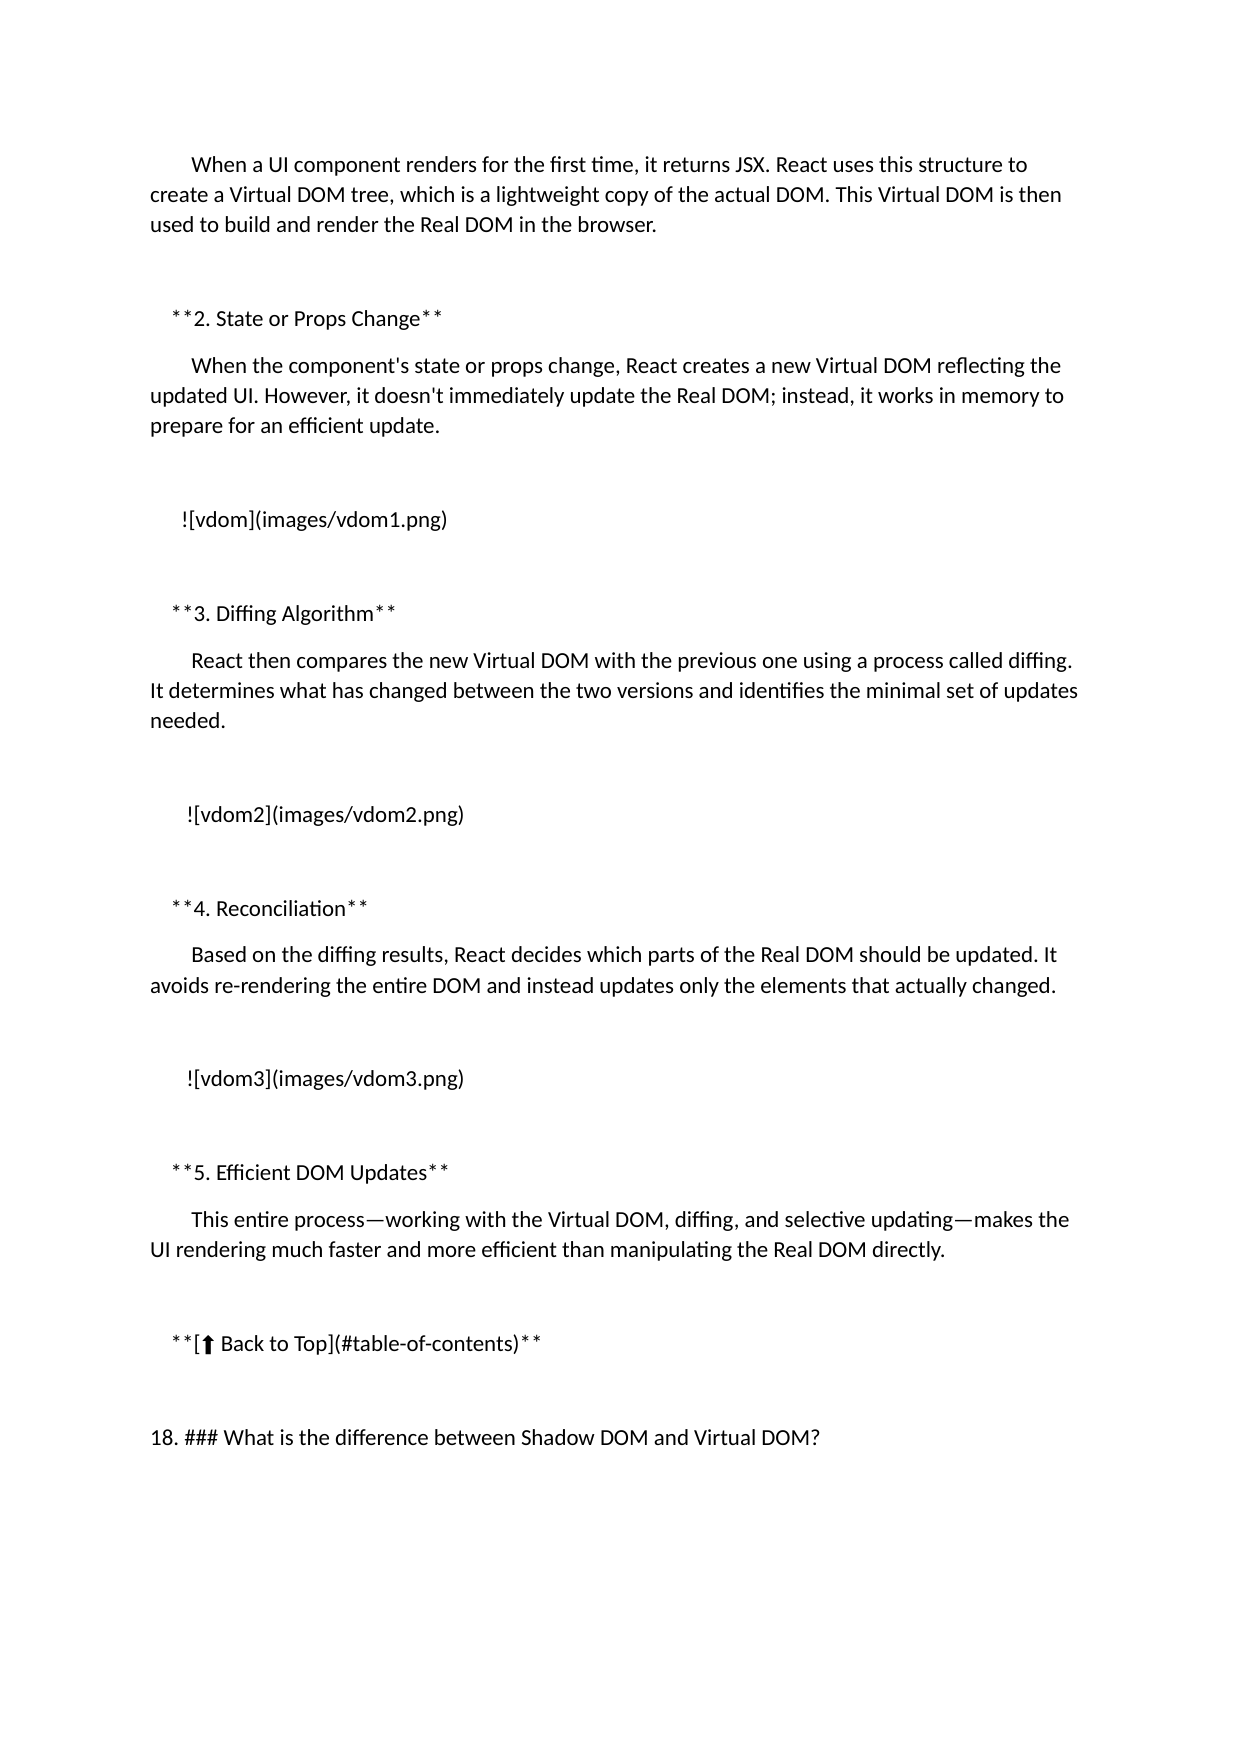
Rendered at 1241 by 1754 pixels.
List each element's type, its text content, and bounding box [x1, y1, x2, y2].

text This entire process—working with the Virtual DOM, diffing, and selective updating—makes the UI rendering much faster and more efficient than manipulating the Real DOM directly. [150, 1205, 1090, 1263]
text **[⬆ Back to Top](#table-of-contents)** [150, 1329, 1090, 1358]
text **4. Reconciliation** [150, 894, 1090, 922]
text **3. Diffing Algorithm** [150, 599, 1090, 627]
text ![vdom2](images/vdom2.png) [150, 800, 1090, 828]
text **2. State or Props Change** [150, 304, 1090, 332]
text When a UI component renders for the first time, it returns JSX. React uses this structure to create a Virtual DOM tree, which is a lightweight copy of the actual DOM. This Virtual DOM is then used to build and render the Real DOM in the browser. [150, 150, 1090, 238]
text 18. ### What is the difference between Shadow DOM and Virtual DOM? [150, 1423, 1090, 1451]
text Based on the diffing results, React decides which parts of the Real DOM should be updated. It avoids re-rendering the entire DOM and instead updates only the elements that actually changed. [150, 941, 1090, 999]
text React then compares the new Virtual DOM with the previous one using a process called diffing. It determines what has changed between the two versions and identifies the minimal set of updates needed. [150, 646, 1090, 734]
text When the component's state or props change, React creates a new Virtual DOM reflecting the updated UI. However, it doesn't immediately update the Real DOM; instead, it works in memory to prepare for an efficient update. [150, 351, 1090, 439]
text **5. Efficient DOM Updates** [150, 1158, 1090, 1186]
text ![vdom](images/vdom1.png) [150, 505, 1090, 533]
text ![vdom3](images/vdom3.png) [150, 1064, 1090, 1093]
